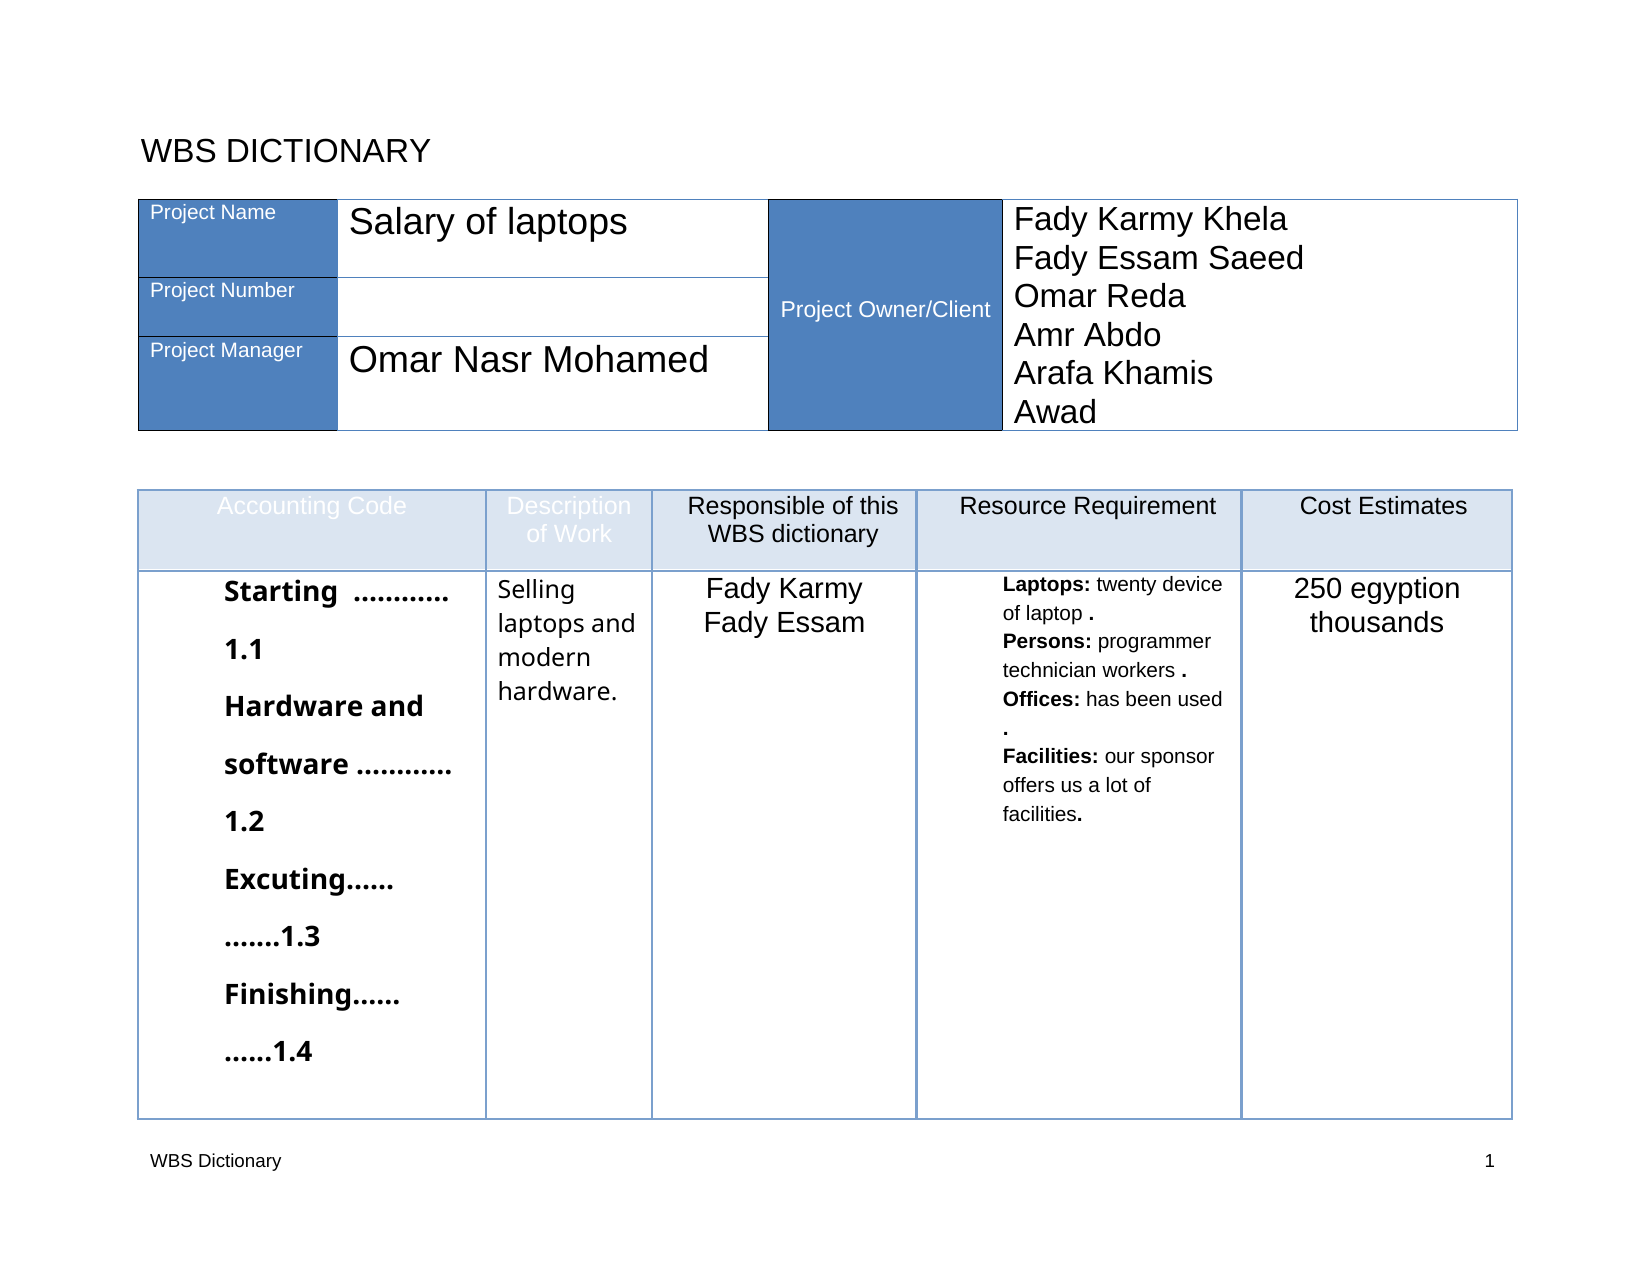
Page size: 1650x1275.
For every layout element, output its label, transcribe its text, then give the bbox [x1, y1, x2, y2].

table_cell Project Number [139, 278, 337, 336]
table_cell Fady Karmy Fady Essam [653, 572, 915, 1118]
table_header Description of Work [487, 491, 651, 569]
table_header Fady Karmy Khela Fady Essam Saeed Omar Reda Amr Abdo Arafa Khamis Awad [1003, 200, 1517, 430]
table_header Resource Requirement [918, 491, 1240, 569]
table_header Project Name [139, 200, 337, 277]
table_header Cost Estimates [1243, 491, 1511, 569]
table_cell Omar Nasr Mohamed [338, 337, 768, 430]
table_cell Selling laptops and modern hardware. [487, 572, 651, 1118]
table_cell [338, 278, 768, 336]
table_cell Starting …………1.1 Hardware and software …………1.2 Excuting………....1.3 Finishing………...1.4 [139, 572, 485, 1118]
table_header Salary of laptops [338, 200, 768, 277]
table_cell Project Manager [139, 337, 337, 430]
table_header Accounting Code [139, 491, 485, 569]
table_cell 250 egyption thousands [1243, 572, 1511, 1118]
table_header Project Owner/Client [769, 200, 1002, 430]
text WBS DICTIONARY [141, 131, 1500, 170]
table_header Responsible of this WBS dictionary [653, 491, 915, 569]
table_cell Laptops: twenty device of laptop . Persons: programmer technician workers . Offices: has been used . Facilities: our sponsor offers us a lot of facilities. [918, 572, 1240, 1118]
